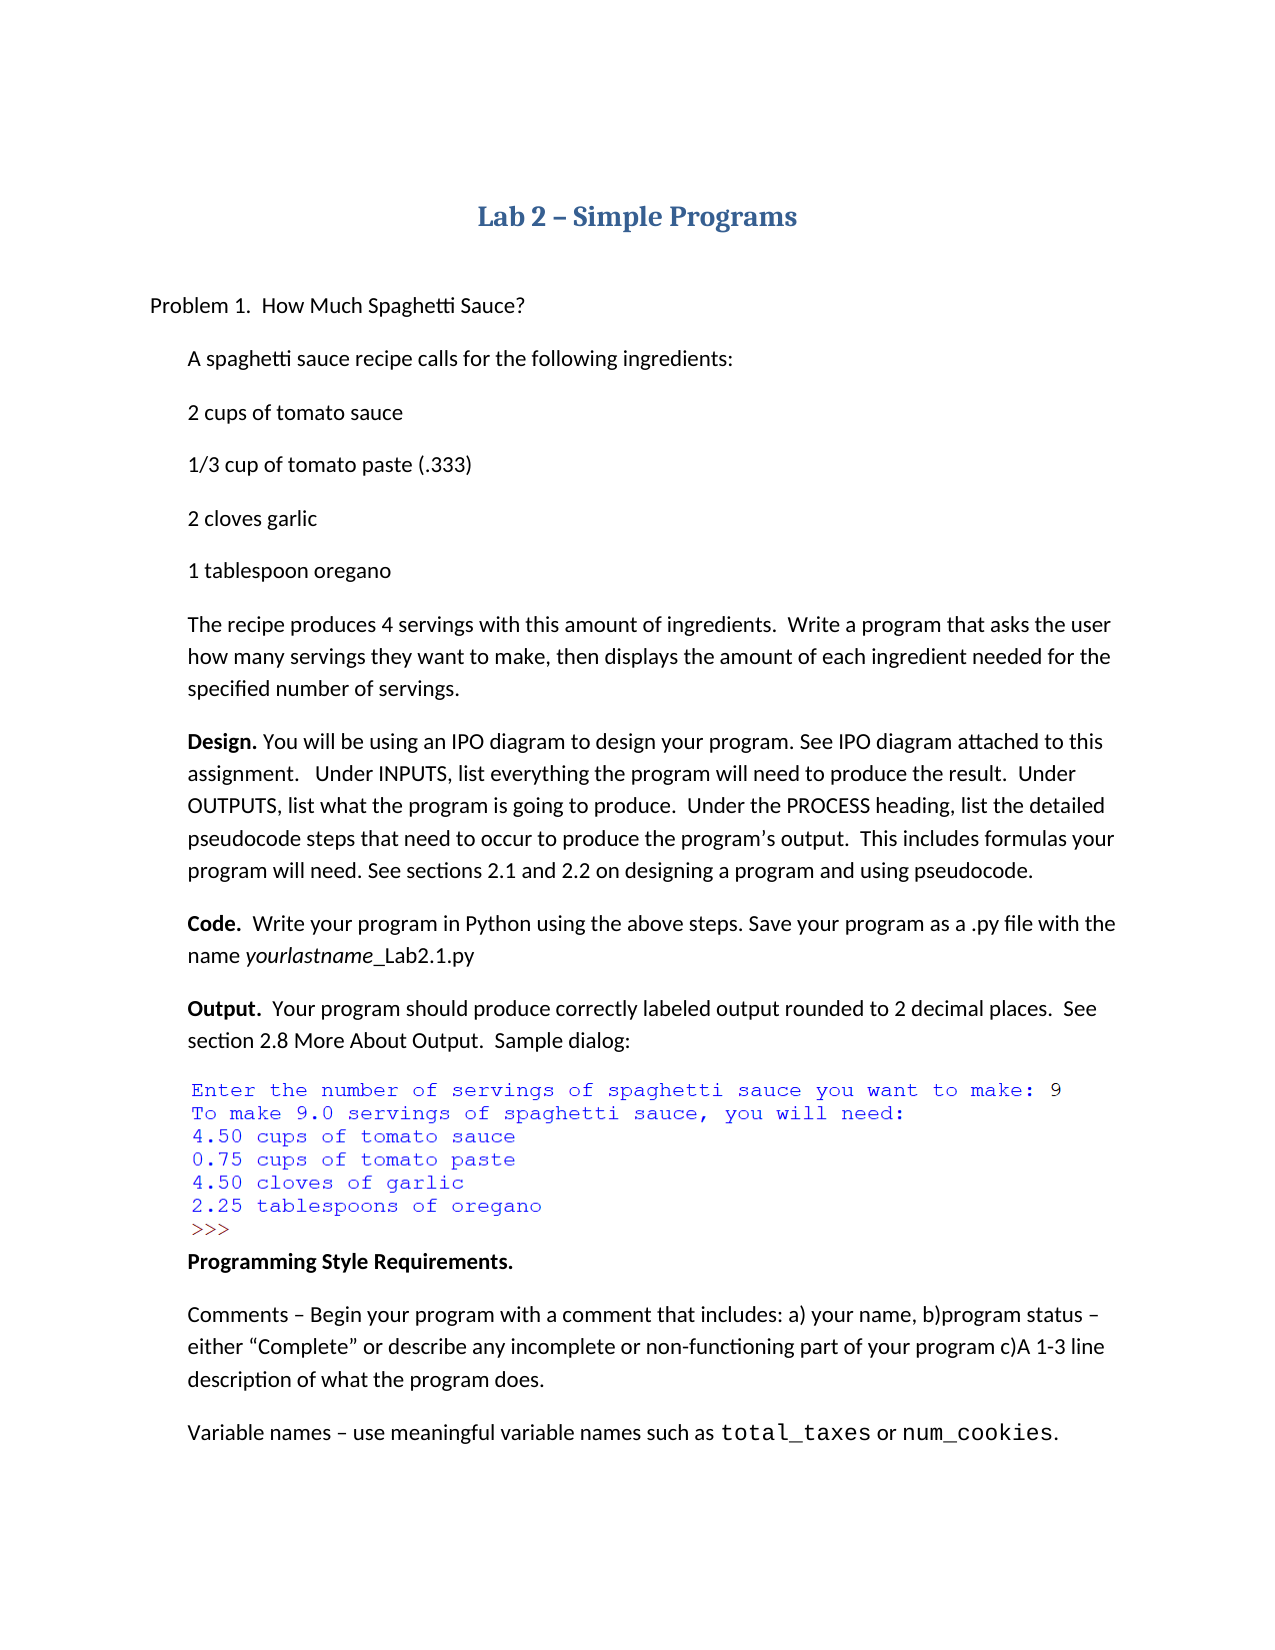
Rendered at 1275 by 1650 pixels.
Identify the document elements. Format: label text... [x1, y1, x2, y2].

text Comments – Begin your program with a comment that includes: a) your name, b)program status – either “Complete” or describe any incomplete or non-functioning part of your program c)A 1-3 line description of what the program does. [187, 1300, 1125, 1393]
subtitle Lab 2 – Simple Programs [150, 200, 1125, 233]
text 2 cups of tomato sauce [187, 398, 1125, 426]
text Code. Write your program in Python using the above steps. Save your program as a .py file with the name yourlastname_Lab2.1.py [187, 909, 1125, 969]
text The recipe produces 4 servings with this amount of ingredients. Write a program that asks the user how many servings they want to make, then displays the amount of each ingredient needed for the specified number of servings. [187, 610, 1125, 702]
text A spaghetti sauce recipe calls for the following ingredients: [187, 344, 1125, 373]
text Output. Your program should produce correctly labeled output rounded to 2 decimal places. See section 2.8 More About Output. Sample dialog: [187, 994, 1125, 1054]
text 1/3 cup of tomato paste (.333) [187, 451, 1125, 479]
text 2 cloves garlic [187, 504, 1125, 532]
text Design. You will be using an IPO diagram to design your program. See IPO diagram attached to this assignment. Under INPUTS, list everything the program will need to produce the result. Under OUTPUTS, list what the program is going to produce. Under the PROCESS heading, list the detailed pseudocode steps that need to occur to produce the program’s output. This includes formulas your program will need. See sections 2.1 and 2.2 on designing a program and using pseudocode. [187, 727, 1125, 884]
text 1 tablespoon oregano [187, 557, 1125, 585]
text Problem 1. How Much Spaghetti Sauce? [150, 292, 1125, 319]
text Variable names – use meaningful variable names such as total_taxes or num_cookies. [187, 1418, 1125, 1447]
picture [187, 1079, 1163, 1244]
text Programming Style Requirements. [187, 1244, 1125, 1275]
